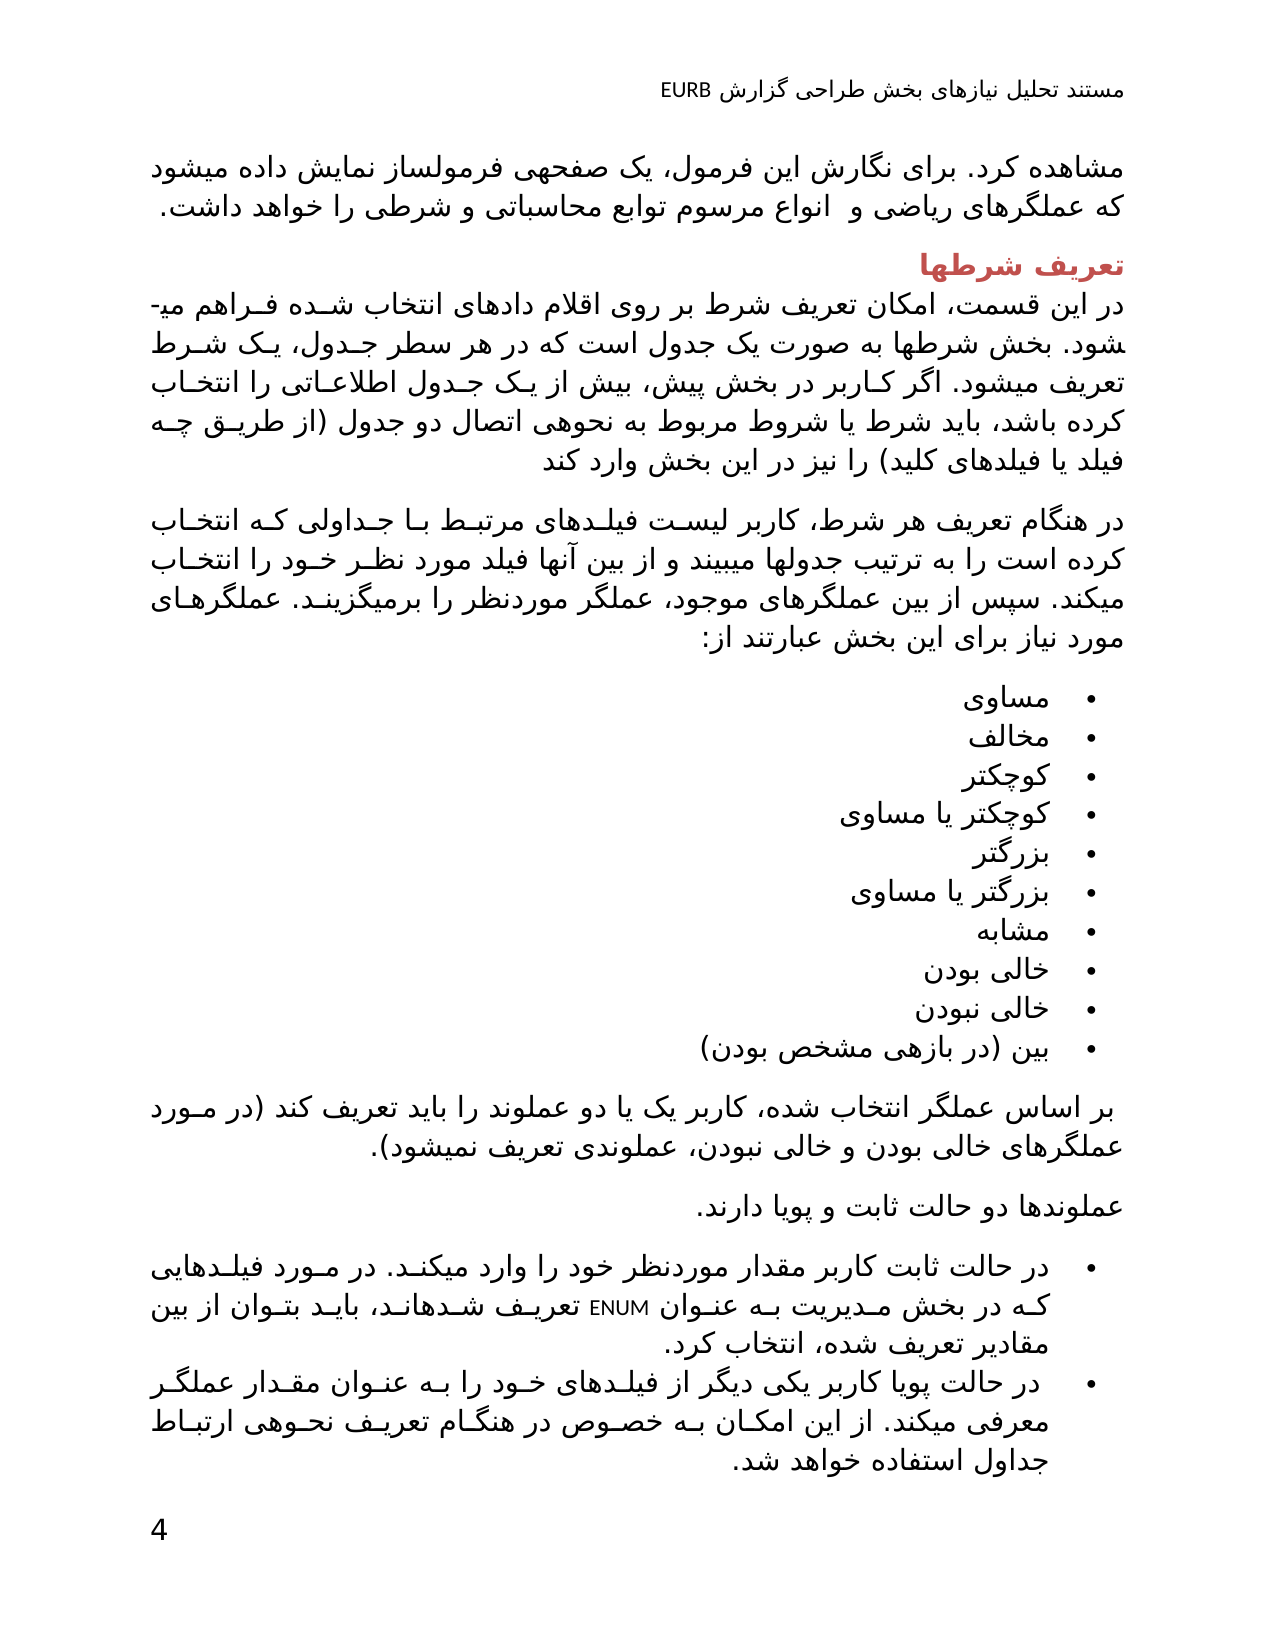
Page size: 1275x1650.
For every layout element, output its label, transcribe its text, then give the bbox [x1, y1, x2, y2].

text در این قسمت، امکان تعریف شرط بر روی اقلام دادهای انتخاب شده فراهم میشود. بخش شرطها به صورت یک جدول است که در هر سطر جدول، یک شرط تعریف میشود. اگر کاربر در بخش پیش، بیش از یک جدول اطلاعاتی را انتخاب کرده باشد، باید شرط یا شروط مربوط به نحوهی اتصال دو جدول (از طریق چه فیلد یا فیلدهای کلید) را نیز در این بخش وارد کند [150, 288, 1125, 477]
list در حالت پویا کاربر یکی دیگر از فیلدهای خود را به عنوان مقدار عملگر معرفی میکند. از این امکان به خصوص در هنگام تعریف نحوهی ارتباط جداول استفاده خواهد شد. [150, 1366, 1087, 1478]
list کوچکتر یا مساوی [150, 797, 1087, 831]
list خالی بودن [150, 953, 1087, 987]
list مشابه [150, 914, 1087, 948]
text بر اساس عملگر انتخاب شده، کاربر یک یا دو عملوند را باید تعریف کند (در مورد عملگرهای خالی بودن و خالی نبودن، عملوندی تعریف نمیشود). [150, 1090, 1125, 1163]
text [150, 150, 1125, 223]
list بزرگتر [150, 836, 1087, 870]
list بزرگتر یا مساوی [150, 875, 1087, 909]
list کوچکتر [150, 758, 1087, 792]
list بین (در بازهی مشخص بودن) [150, 1031, 1087, 1064]
list مخالف [150, 719, 1087, 753]
list خالی نبودن [150, 992, 1087, 1026]
list مساوی [150, 680, 1087, 714]
list در حالت ثابت کاربر مقدار موردنظر خود را وارد میکند. در مورد فیلدهایی که در بخش مدیریت به عنوان ENUM تعریف شدهاند، باید بتوان از بین مقادیر تعریف شده، انتخاب کرد. [150, 1249, 1087, 1361]
text در هنگام تعریف هر شرط، کاربر لیست فیلدهای مرتبط با جداولی که انتخاب کرده است را به ترتیب جدولها میبیند و از بین آنها فیلد مورد نظر خود را انتخاب میکند. سپس از بین عملگرهای موجود، عملگر موردنظر را برمیگزیند. عملگرهای مورد نیاز برای این بخش عبارتند از: [150, 503, 1125, 654]
subtitle تعریف شرطها [150, 249, 1125, 283]
text عملوندها دو حالت ثابت و پویا دارند. [150, 1189, 1125, 1223]
